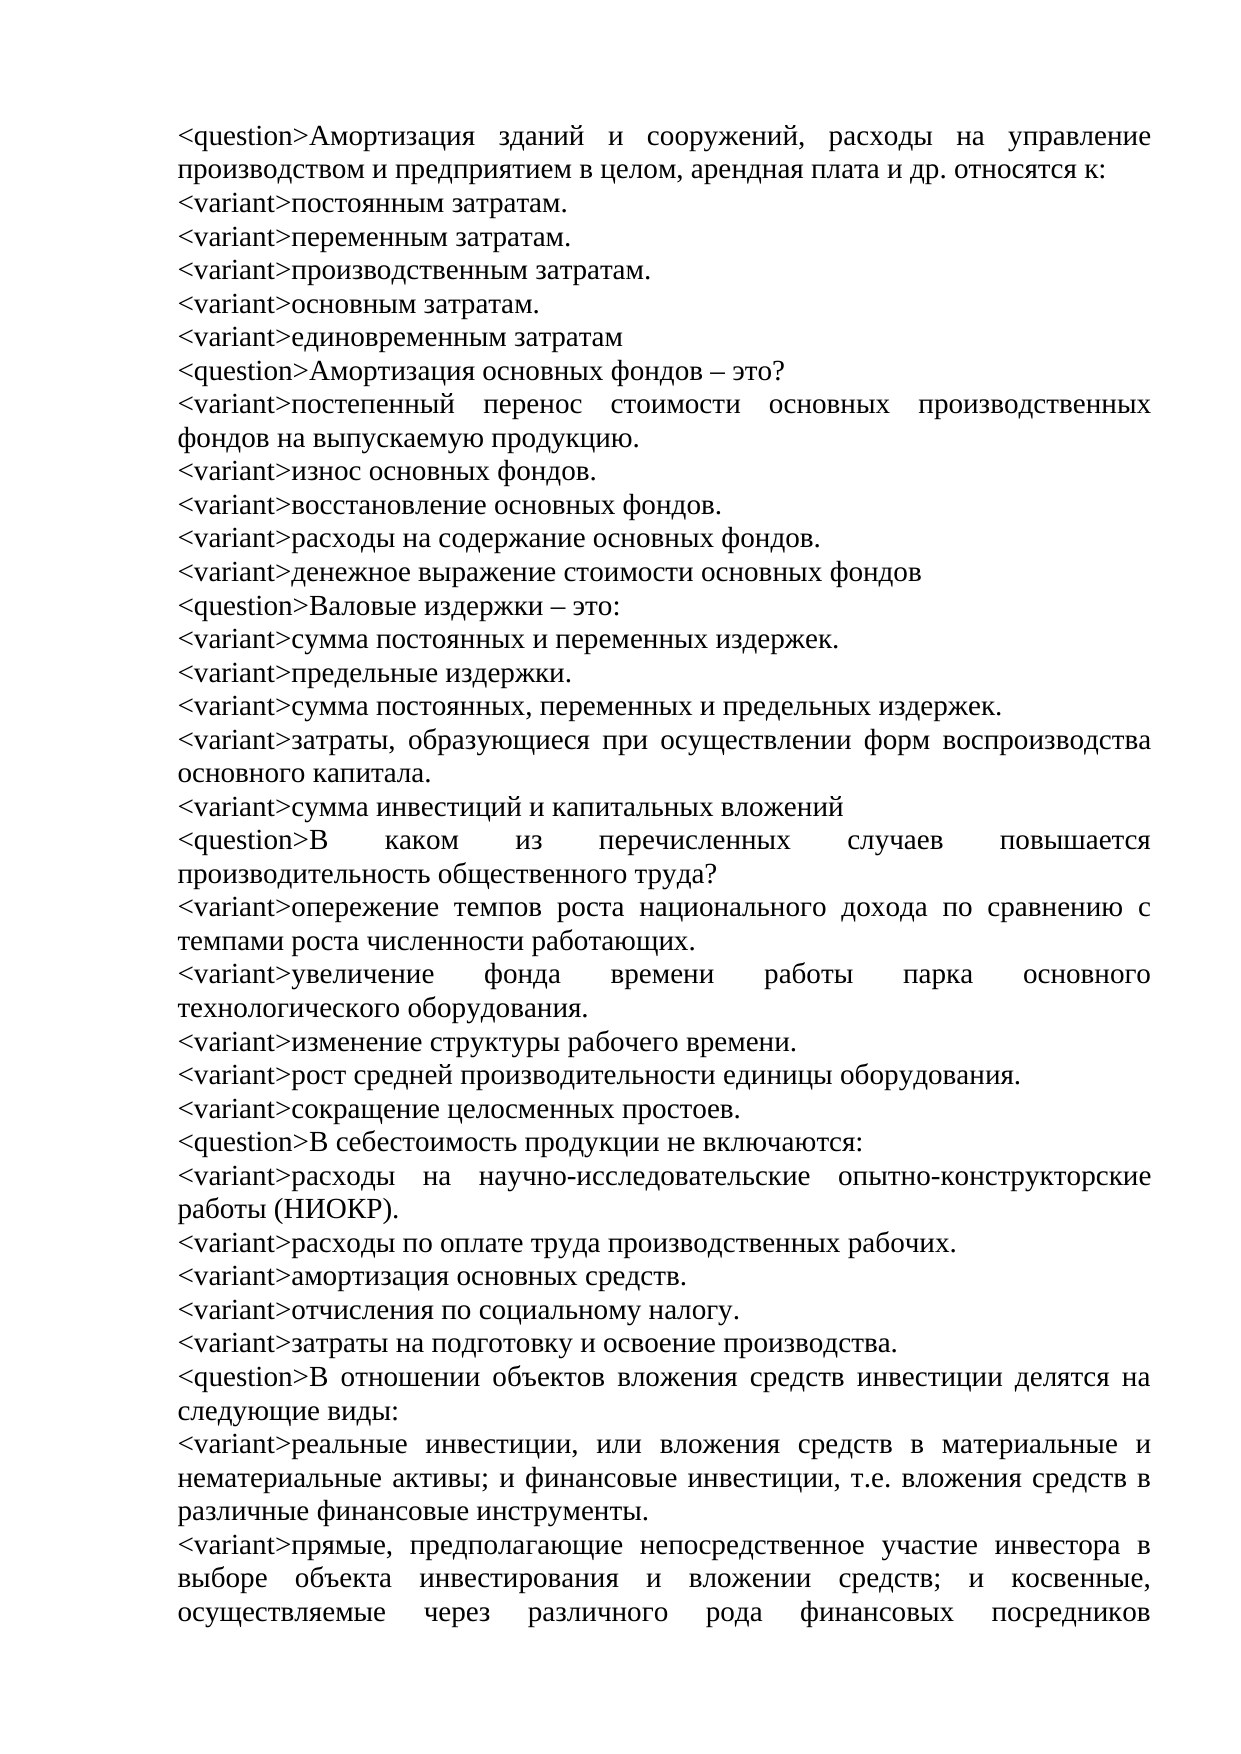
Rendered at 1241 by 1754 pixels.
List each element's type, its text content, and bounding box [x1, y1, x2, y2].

text <variant>расходы на содержание основных фондов. [177, 521, 1152, 554]
text <variant>увеличение фонда времени работы парка основного технологического оборудования. [177, 957, 1152, 1024]
text <variant>сумма постоянных, переменных и предельных издержек. [177, 688, 1152, 722]
text <variant>износ основных фондов. [177, 453, 1152, 487]
text <variant>постепенный перенос стоимости основных производственных фондов на выпускаемую продукцию. [177, 386, 1152, 453]
text <variant>изменение структуры рабочего времени. [177, 1024, 1152, 1057]
text <variant>сумма постоянных и переменных издержек. [177, 621, 1152, 655]
text <variant>расходы на научно-исследовательские опытно-конструкторские работы (НИОКР). [177, 1158, 1152, 1225]
text <question>Амортизация основных фондов – это? [177, 353, 1152, 386]
text <variant>единовременным затратам [177, 319, 1152, 353]
text <variant>рост средней производительности единицы оборудования. [177, 1057, 1152, 1091]
text <variant>денежное выражение стоимости основных фондов [177, 554, 1152, 588]
text <variant>амортизация основных средств. [177, 1258, 1152, 1292]
text <variant>производственным затратам. [177, 252, 1152, 286]
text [177, 1527, 1152, 1627]
text <variant>переменным затратам. [177, 219, 1152, 252]
text <variant>затраты на подготовку и освоение производства. [177, 1326, 1152, 1359]
text <question>В себестоимость продукции не включаются: [177, 1124, 1152, 1158]
text <variant>постоянным затратам. [177, 185, 1152, 219]
text <variant>основным затратам. [177, 286, 1152, 319]
text <variant>опережение темпов роста национального дохода по сравнению с темпами роста численности работающих. [177, 889, 1152, 957]
text <variant>затраты, образующиеся при осуществлении форм воспроизводства основного капитала. [177, 722, 1152, 789]
text <variant>восстановление основных фондов. [177, 487, 1152, 521]
text <variant>отчисления по социальному налогу. [177, 1292, 1152, 1326]
text <question>Валовые издержки – это: [177, 588, 1152, 621]
text <variant>расходы по оплате труда производственных рабочих. [177, 1225, 1152, 1258]
text <question>В каком из перечисленных случаев повышается производительность общественного труда? [177, 822, 1152, 889]
text <question>В отношении объектов вложения средств инвестиции делятся на следующие виды: [177, 1359, 1152, 1426]
text <variant>предельные издержки. [177, 655, 1152, 688]
text <variant>сумма инвестиций и капитальных вложений [177, 789, 1152, 822]
text <question>Амортизация зданий и сооружений, расходы на управление производством и предприятием в целом, арендная плата и др. относятся к: [177, 118, 1152, 185]
text <variant>реальные инвестиции, или вложения средств в материальные и нематериальные активы; и финансовые инвестиции, т.е. вложения средств в различные финансовые инструменты. [177, 1426, 1152, 1527]
text <variant>сокращение целосменных простоев. [177, 1091, 1152, 1124]
